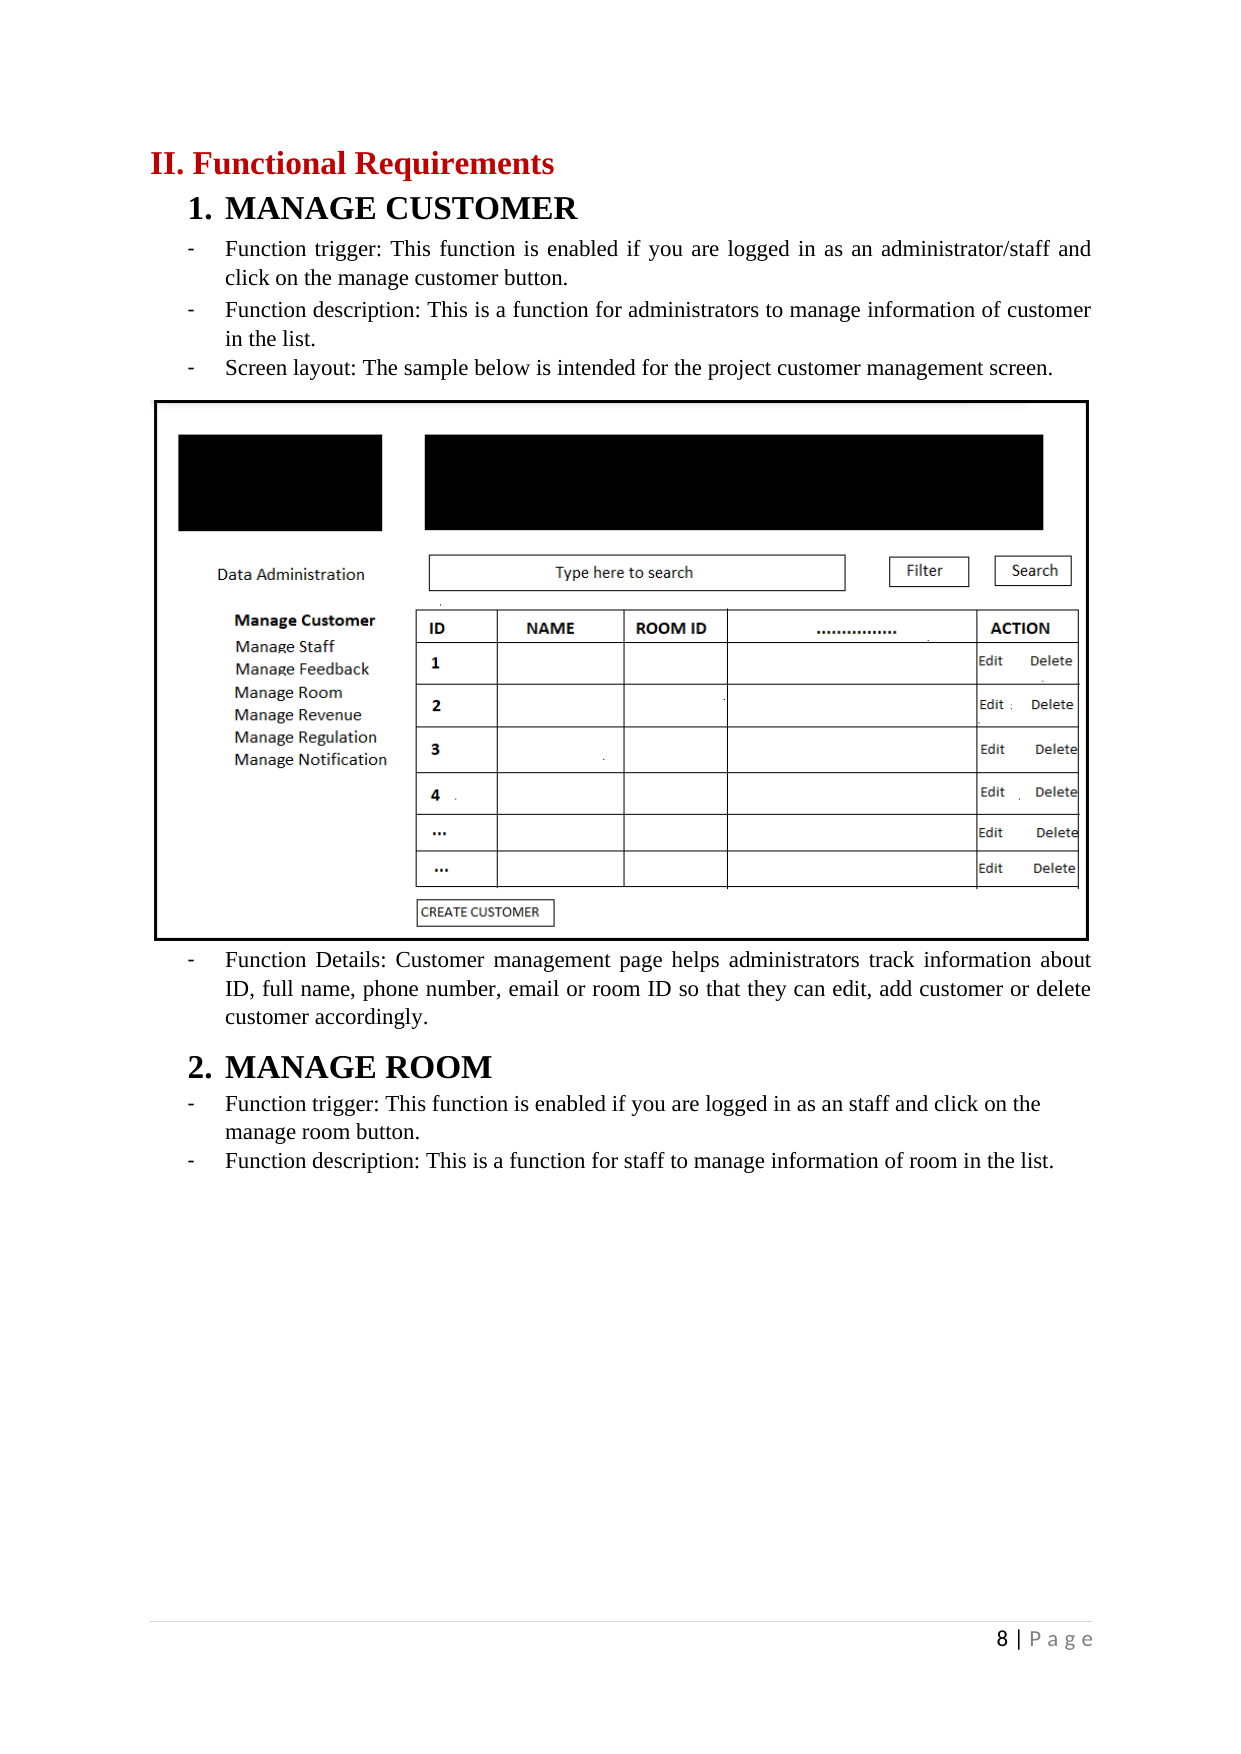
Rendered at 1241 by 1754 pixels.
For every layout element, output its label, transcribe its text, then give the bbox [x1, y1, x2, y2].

list Function description: This is a function for staff to manage information of room in the list. [187, 1146, 1093, 1174]
list Function Details: Customer management page helps administrators track information about ID, full name, phone number, email or room ID so that they can edit, add customer or delete customer accordingly. [187, 945, 1093, 1029]
picture [150, 400, 1092, 943]
subtitle MANAGE CUSTOMER [187, 188, 1093, 227]
subtitle II. Functional Requirements [150, 143, 1093, 181]
list Function trigger: This function is enabled if you are logged in as an staff and click on the manage room button. [187, 1089, 1093, 1145]
subtitle MANAGE ROOM [187, 1047, 1093, 1086]
subtitle Function trigger: This function is enabled if you are logged in as an administrator/staff and click on the manage customer button. [187, 234, 1093, 290]
list Screen layout: The sample below is intended for the project customer management screen. [187, 353, 1093, 381]
subtitle Function description: This is a function for administrators to manage information of customer in the list. [187, 296, 1093, 352]
